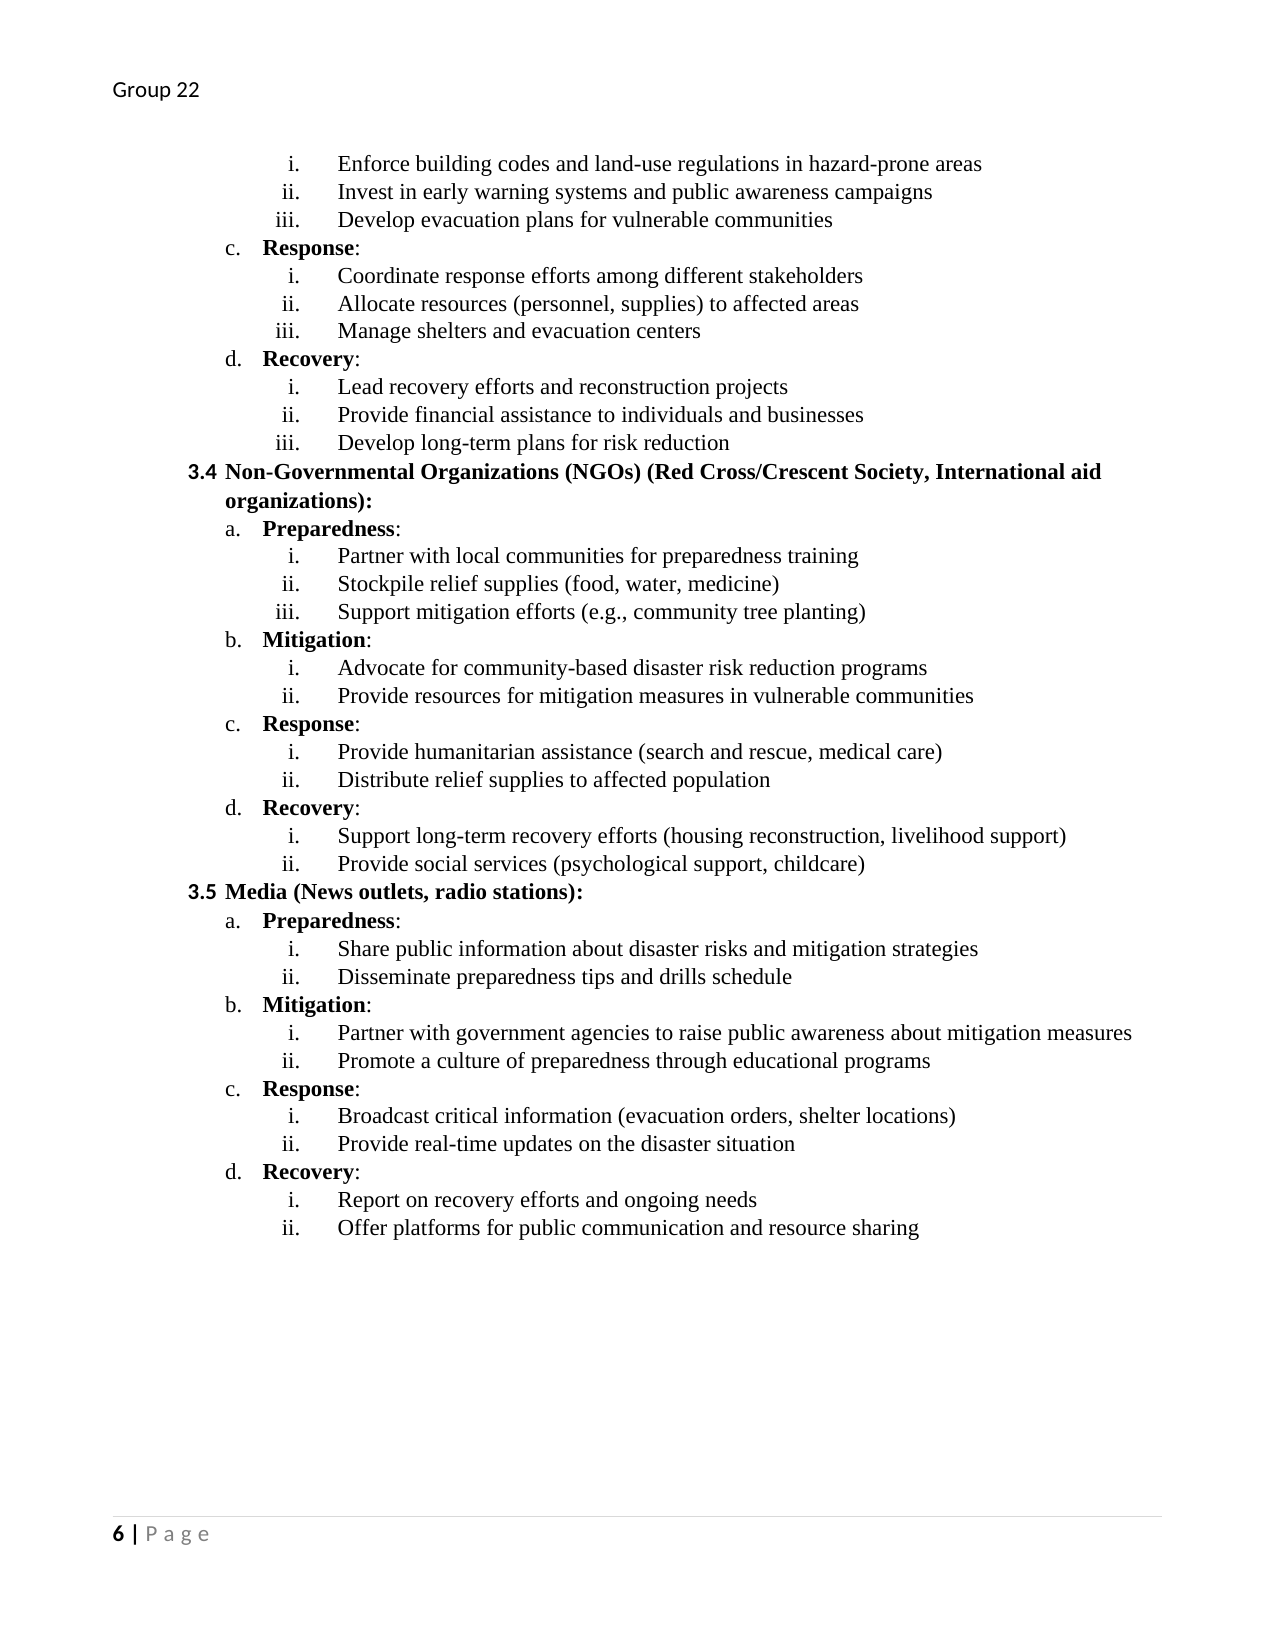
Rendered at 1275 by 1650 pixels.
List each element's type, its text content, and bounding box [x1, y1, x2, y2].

list Support mitigation efforts (e.g., community tree planting) [300, 598, 1162, 625]
list Provide financial assistance to individuals and businesses [300, 401, 1162, 428]
list Distribute relief supplies to affected population [300, 766, 1162, 792]
list Response: [225, 1075, 1162, 1101]
list Disseminate preparedness tips and drills schedule [300, 963, 1162, 989]
list Preparedness: [225, 514, 1162, 541]
list Coordinate response efforts among different stakeholders [300, 262, 1162, 288]
list Mitigation: [225, 991, 1162, 1017]
list Non-Governmental Organizations (NGOs) (Red Cross/Crescent Society, International aid organizations): [187, 457, 1162, 513]
list Promote a culture of preparedness through educational programs [300, 1047, 1162, 1073]
list Lead recovery efforts and reconstruction projects [300, 373, 1162, 400]
list Recovery: [225, 1158, 1162, 1185]
list Manage shelters and evacuation centers [300, 317, 1162, 344]
list Provide resources for mitigation measures in vulnerable communities [300, 682, 1162, 708]
list Invest in early warning systems and public awareness campaigns [300, 178, 1162, 204]
list Recovery: [225, 794, 1162, 820]
list Broadcast critical information (evacuation orders, shelter locations) [300, 1103, 1162, 1129]
list Partner with government agencies to raise public awareness about mitigation measures [300, 1019, 1162, 1045]
list Preparedness: [225, 907, 1162, 933]
list Support long-term recovery efforts (housing reconstruction, livelihood support) [300, 822, 1162, 848]
list Offer platforms for public communication and resource sharing [300, 1214, 1162, 1241]
list Provide real-time updates on the disaster situation [300, 1131, 1162, 1157]
list Response: [225, 234, 1162, 260]
list Mitigation: [225, 626, 1162, 653]
list Stockpile relief supplies (food, water, medicine) [300, 570, 1162, 597]
list Recovery: [225, 345, 1162, 372]
list Report on recovery efforts and ongoing needs [300, 1186, 1162, 1213]
list Response: [225, 710, 1162, 736]
list Develop long-term plans for risk reduction [300, 429, 1162, 456]
list Allocate resources (personnel, supplies) to affected areas [300, 289, 1162, 316]
list Develop evacuation plans for vulnerable communities [300, 206, 1162, 232]
list Provide humanitarian assistance (search and rescue, medical care) [300, 738, 1162, 764]
list Advocate for community-based disaster risk reduction programs [300, 654, 1162, 681]
list Share public information about disaster risks and mitigation strategies [300, 935, 1162, 961]
list Enforce building codes and land-use regulations in hazard-prone areas [300, 150, 1162, 176]
list Provide social services (psychological support, childcare) [300, 849, 1162, 876]
list Media (News outlets, radio stations): [187, 877, 1162, 906]
list Partner with local communities for preparedness training [300, 542, 1162, 569]
